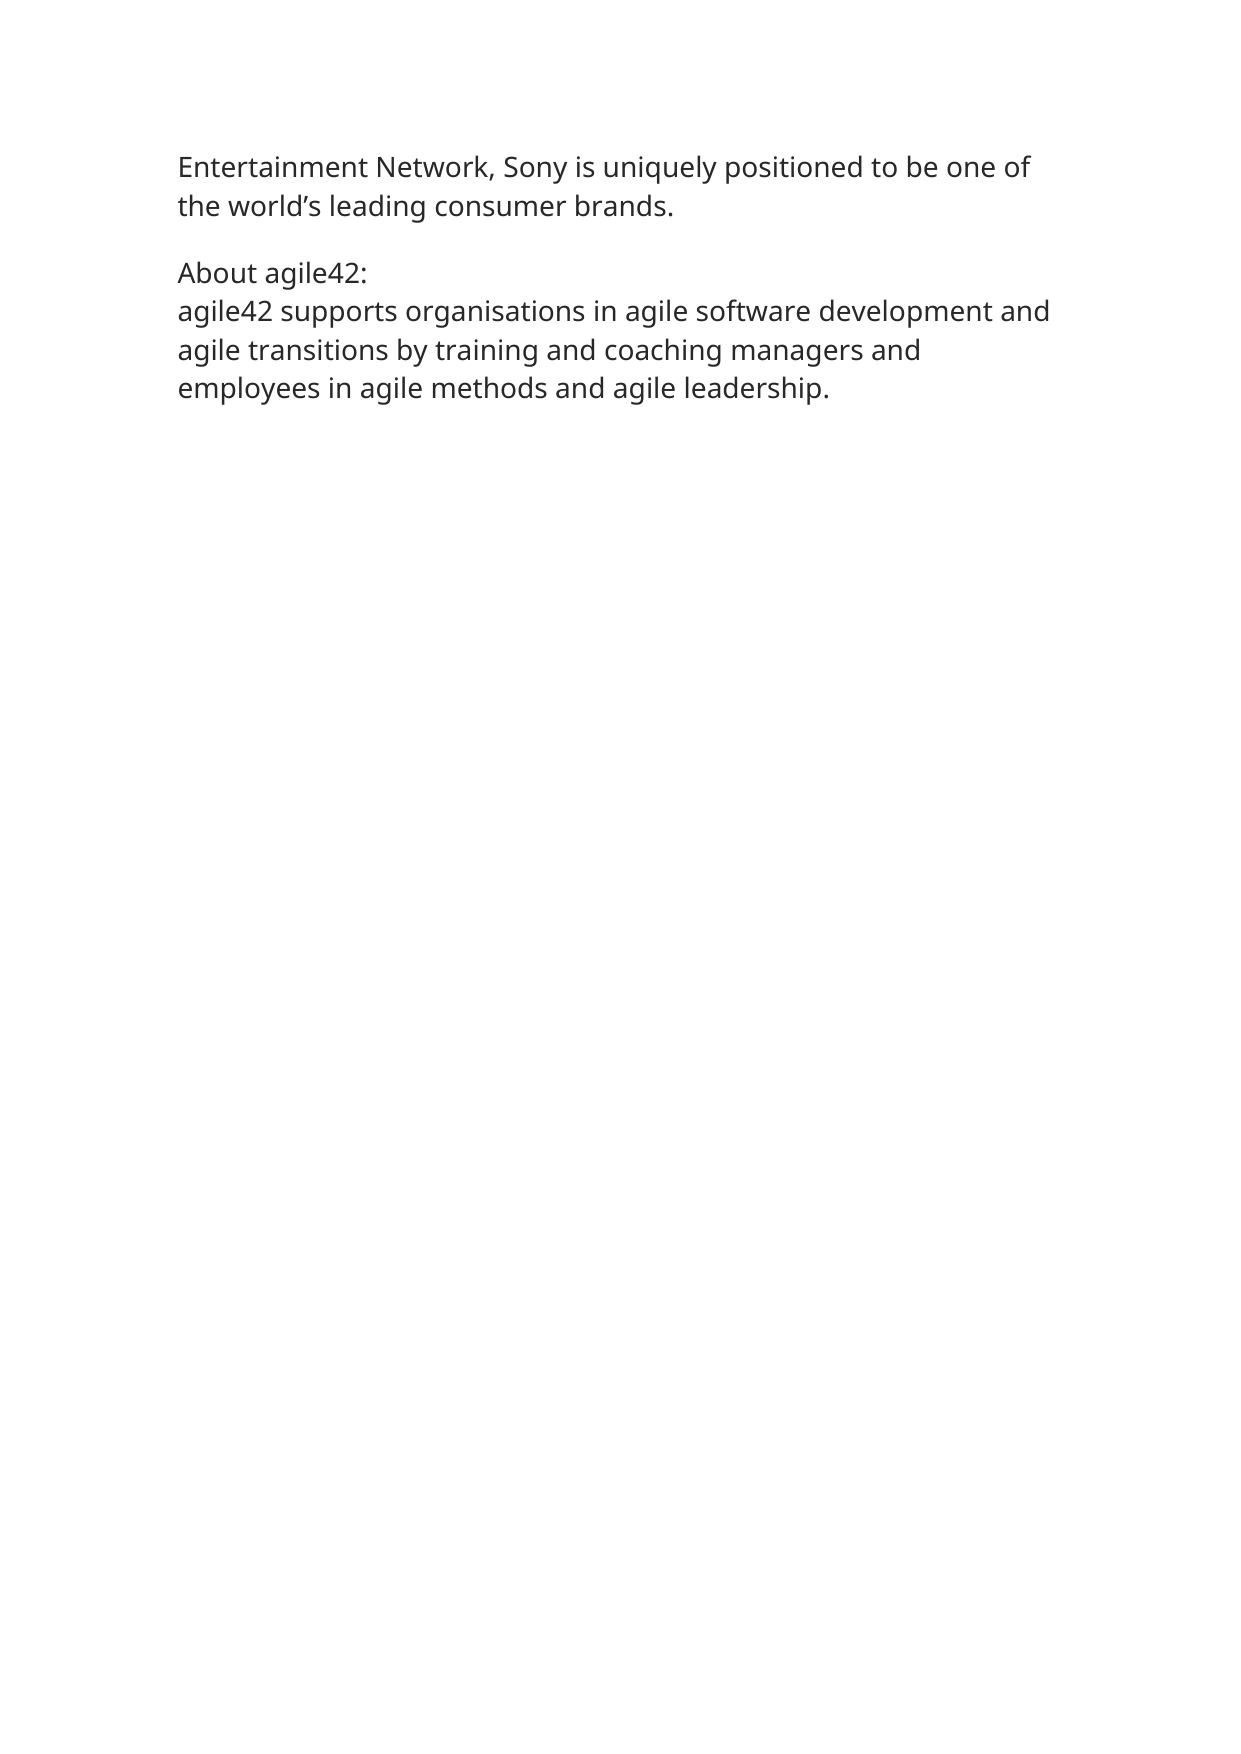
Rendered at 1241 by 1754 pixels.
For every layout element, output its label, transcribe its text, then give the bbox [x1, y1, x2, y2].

text About agile42: agile42 supports organisations in agile software development and agile transitions by training and coaching managers and employees in agile methods and agile leadership. [177, 253, 1063, 407]
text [177, 148, 1063, 224]
